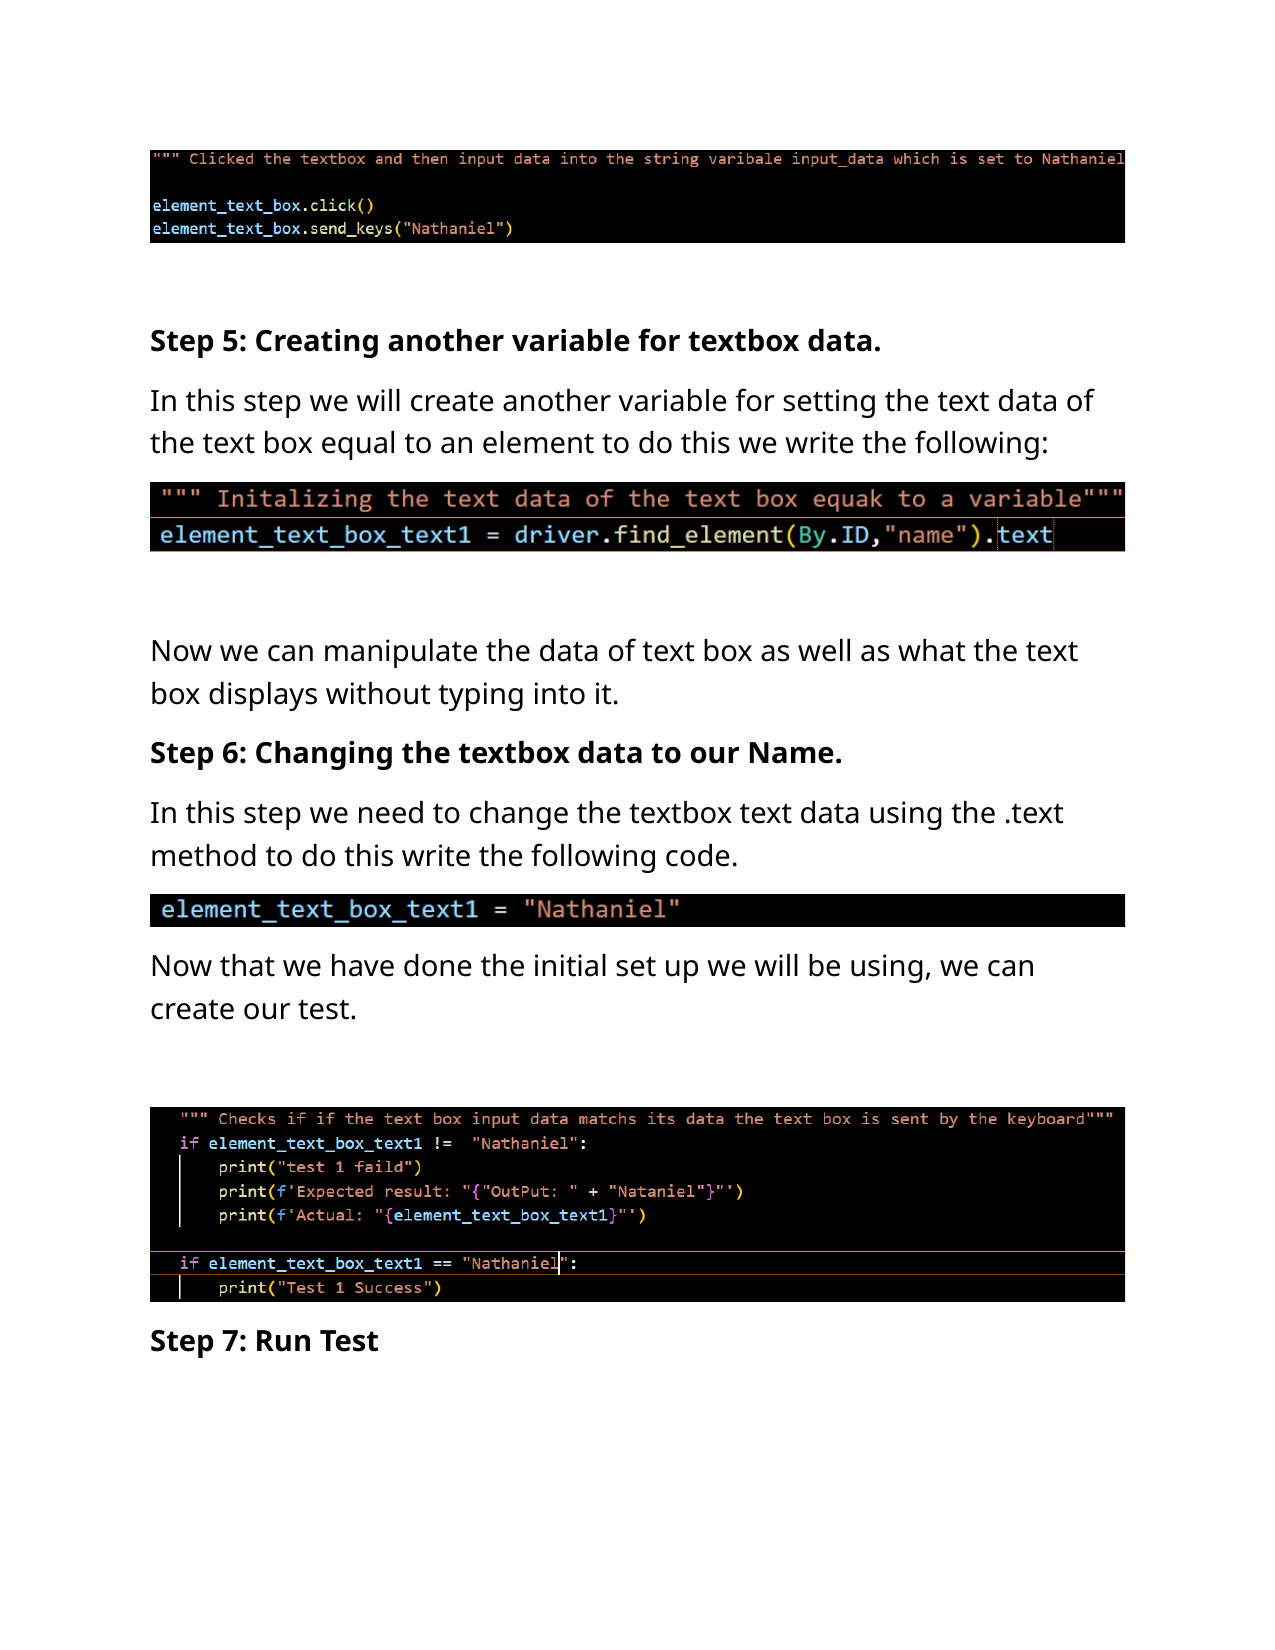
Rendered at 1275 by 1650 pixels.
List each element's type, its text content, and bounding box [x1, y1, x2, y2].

text Now we can manipulate the data of text box as well as what the text box displays without typing into it. [150, 630, 1125, 713]
text Step 6: Changing the textbox data to our Name. [150, 732, 1125, 772]
text In this step we will create another variable for setting the text data of the text box equal to an element to do this we write the following: [150, 380, 1125, 462]
text Now that we have done the initial set up we will be using, we can create our test. [150, 945, 1125, 1028]
text Step 5: Creating another variable for textbox data. [150, 321, 1125, 360]
picture [150, 894, 1125, 927]
text In this step we need to change the textbox text data using the .text method to do this write the following code. [150, 792, 1125, 874]
text Step 7: Run Test [150, 1321, 1125, 1360]
picture [150, 1107, 1125, 1302]
picture [150, 482, 1125, 552]
picture [150, 150, 1125, 243]
